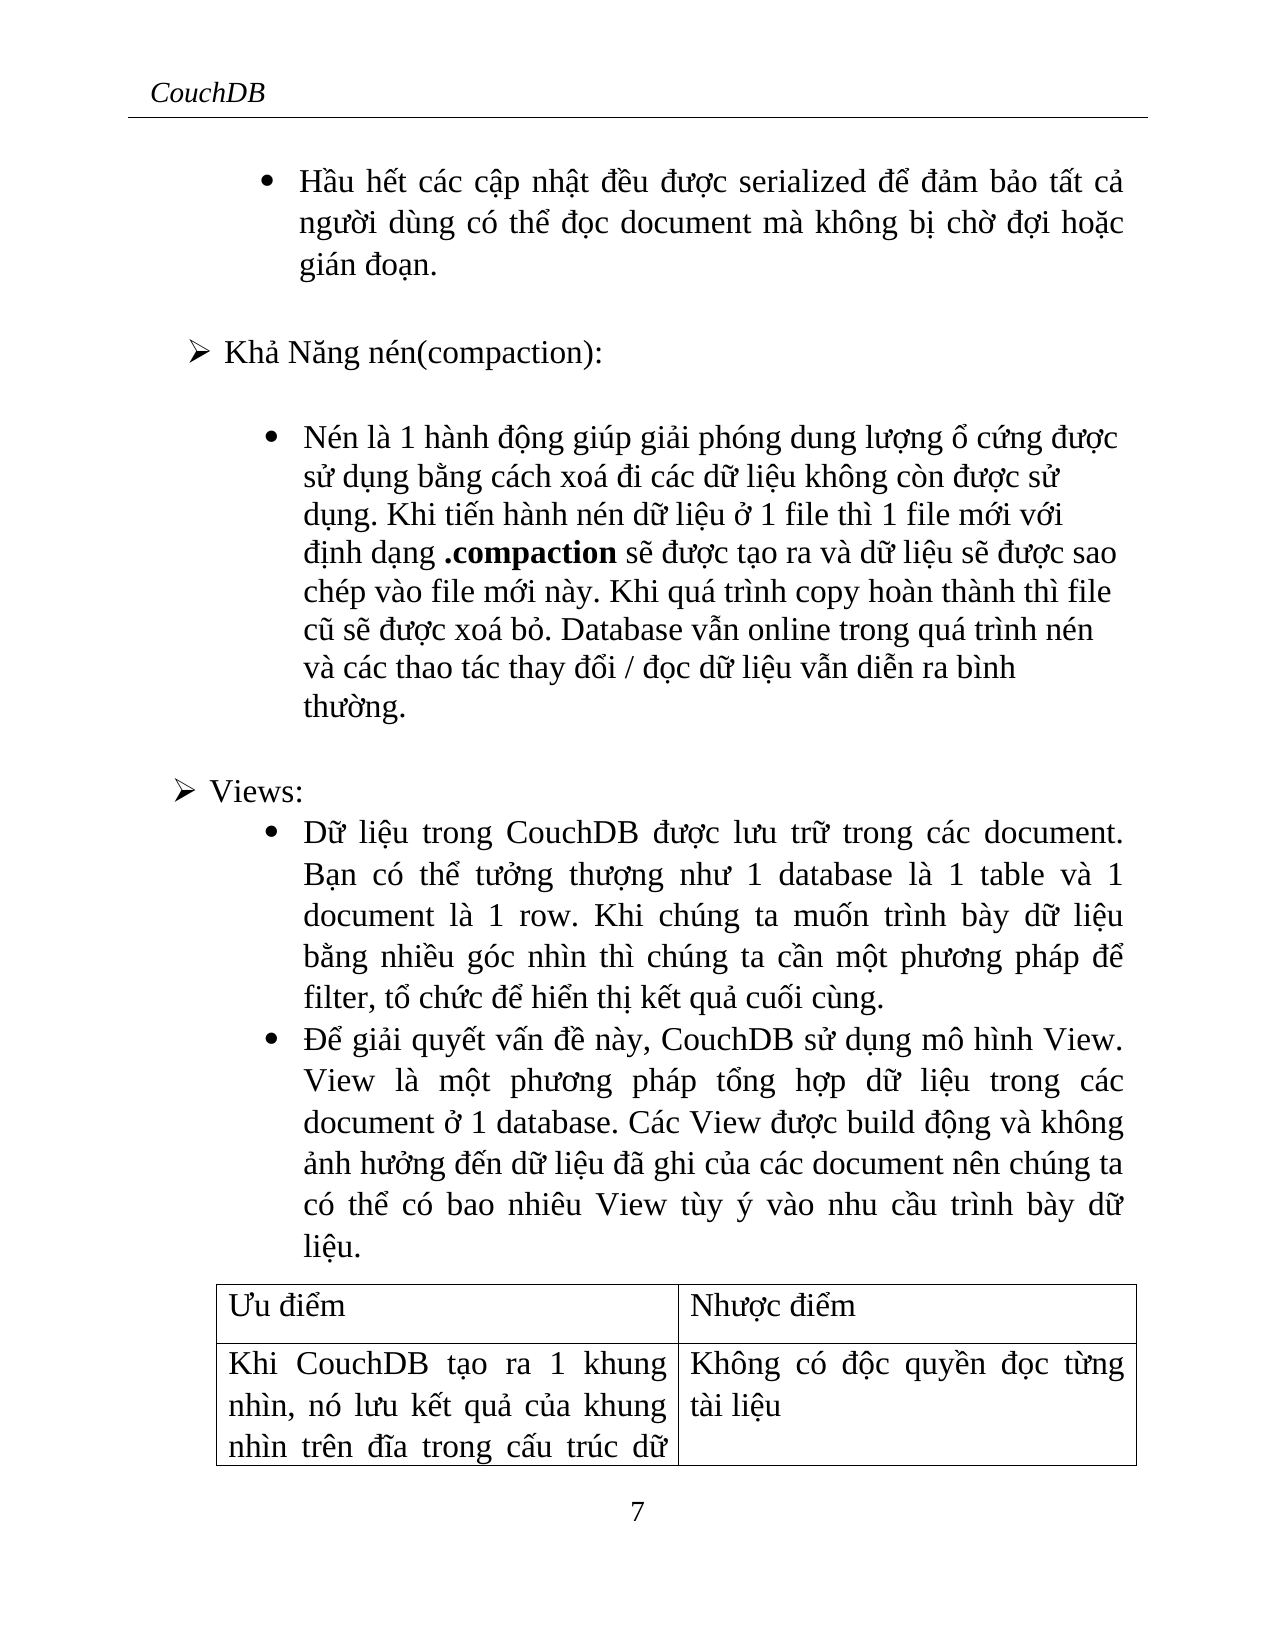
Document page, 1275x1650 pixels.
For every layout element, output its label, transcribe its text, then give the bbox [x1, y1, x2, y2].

list Views: [172, 771, 1125, 809]
table_header Nhược điểm [679, 1285, 1136, 1343]
list Dữ liệu trong CouchDB được lưu trữ trong các document. Bạn có thể tưởng thượng như 1 database là 1 table và 1 document là 1 row. Khi chúng ta muốn trình bày dữ liệu bằng nhiều góc nhìn thì chúng ta cần một phương pháp để filter, tổ chức để hiển thị kết quả cuối cùng. [266, 812, 1125, 1016]
list Để giải quyết vấn đề này, CouchDB sử dụng mô hình View. View là một phương pháp tổng hợp dữ liệu trong các document ở 1 database. Các View được build động và không ảnh hưởng đến dữ liệu đã ghi của các document nên chúng ta có thể có bao nhiêu View tùy ý vào nhu cầu trình bày dữ liệu. [266, 1019, 1125, 1264]
list Nén là 1 hành động giúp giải phóng dung lượng ổ cứng được sử dụng bằng cách xoá đi các dữ liệu không còn được sử dụng. Khi tiến hành nén dữ liệu ở 1 file thì 1 file mới với định dạng .compaction sẽ được tạo ra và dữ liệu sẽ được sao chép vào file mới này. Khi quá trình copy hoàn thành thì file cũ sẽ được xoá bỏ. Database vẫn online trong quá trình nén và các thao tác thay đổi / đọc dữ liệu vẫn diễn ra bình thường. [266, 417, 1125, 724]
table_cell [679, 1344, 1136, 1465]
table_header Ưu điểm [217, 1285, 678, 1343]
list Hầu hết các cập nhật đều được serialized để đảm bảo tất cả người dùng có thể đọc document mà không bị chờ đợi hoặc gián đoạn. [261, 161, 1125, 282]
list Khả Năng nén(compaction): [186, 332, 1125, 371]
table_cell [217, 1344, 678, 1465]
